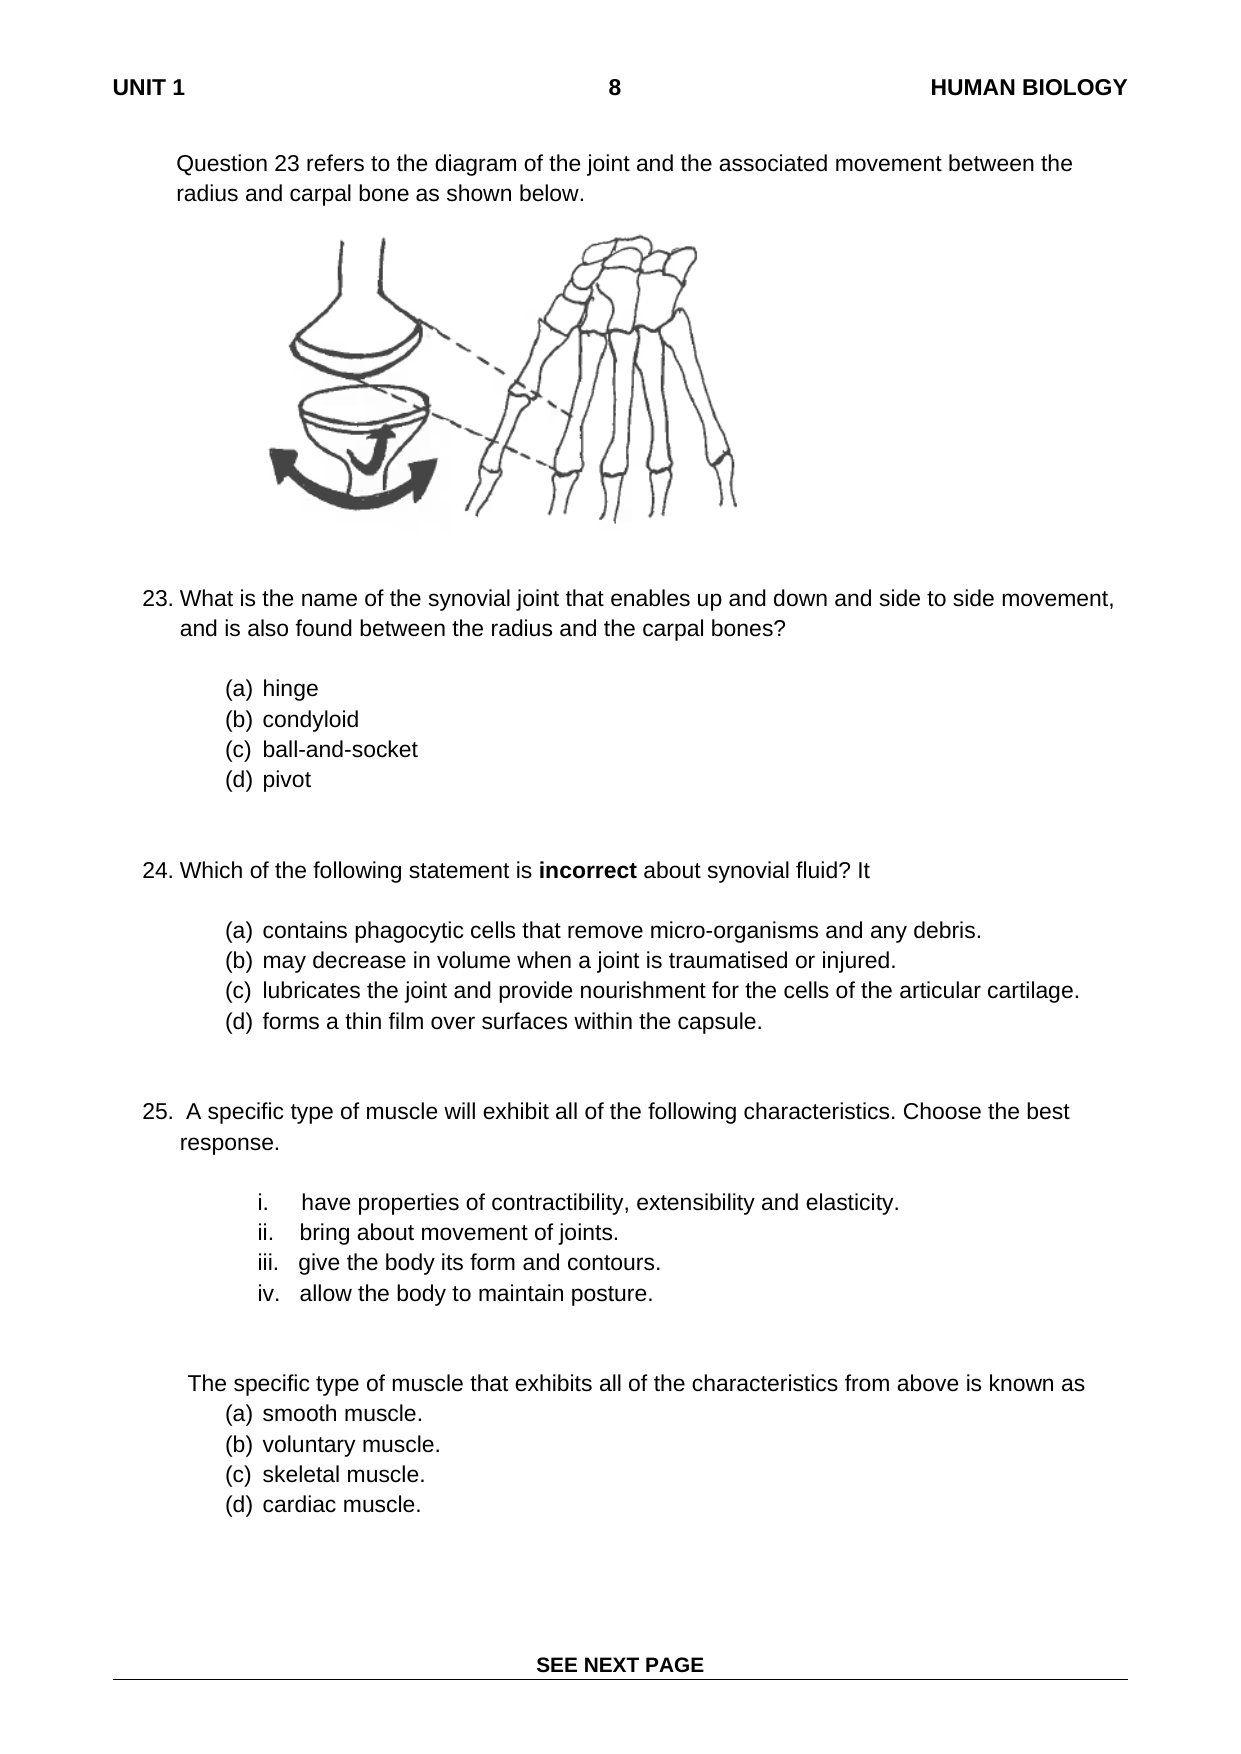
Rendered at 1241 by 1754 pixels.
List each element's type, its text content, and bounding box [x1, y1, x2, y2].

picture [262, 222, 746, 551]
list have properties of contractibility, extensibility and elasticity. [257, 1189, 1128, 1215]
list voluntary muscle. [225, 1431, 1128, 1457]
list contains phagocytic cells that remove micro-organisms and any debris. [225, 917, 1128, 943]
list forms a thin film over surfaces within the capsule. [225, 1008, 1128, 1034]
text Question 23 refers to the diagram of the joint and the associated movement between the radius and carpal bone as shown below. [112, 150, 1128, 207]
list A specific type of muscle will exhibit all of the following characteristics. Choose the best response. [142, 1098, 1128, 1155]
list What is the name of the synovial joint that enables up and down and side to side movement, and is also found between the radius and the carpal bones? [142, 585, 1128, 641]
list skeletal muscle. [225, 1461, 1128, 1487]
list condyloid [225, 706, 1128, 732]
list ball-and-socket [225, 736, 1128, 762]
list hinge [225, 675, 1128, 702]
list The specific type of muscle that exhibits all of the characteristics from above is known as [187, 1370, 1128, 1397]
text iii. give the body its form and contours. [257, 1249, 1128, 1276]
list cardiac muscle. [225, 1491, 1128, 1517]
list smooth muscle. [225, 1400, 1128, 1427]
list Which of the following statement is incorrect about synovial fluid? It [142, 857, 1128, 883]
list may decrease in volume when a joint is traumatised or injured. [225, 947, 1128, 974]
list pivot [225, 766, 1128, 792]
list lubricates the joint and provide nourishment for the cells of the articular cartilage. [225, 977, 1128, 1004]
text ii. bring about movement of joints. [257, 1219, 1128, 1246]
text iv. allow the body to maintain posture. [257, 1279, 1128, 1306]
